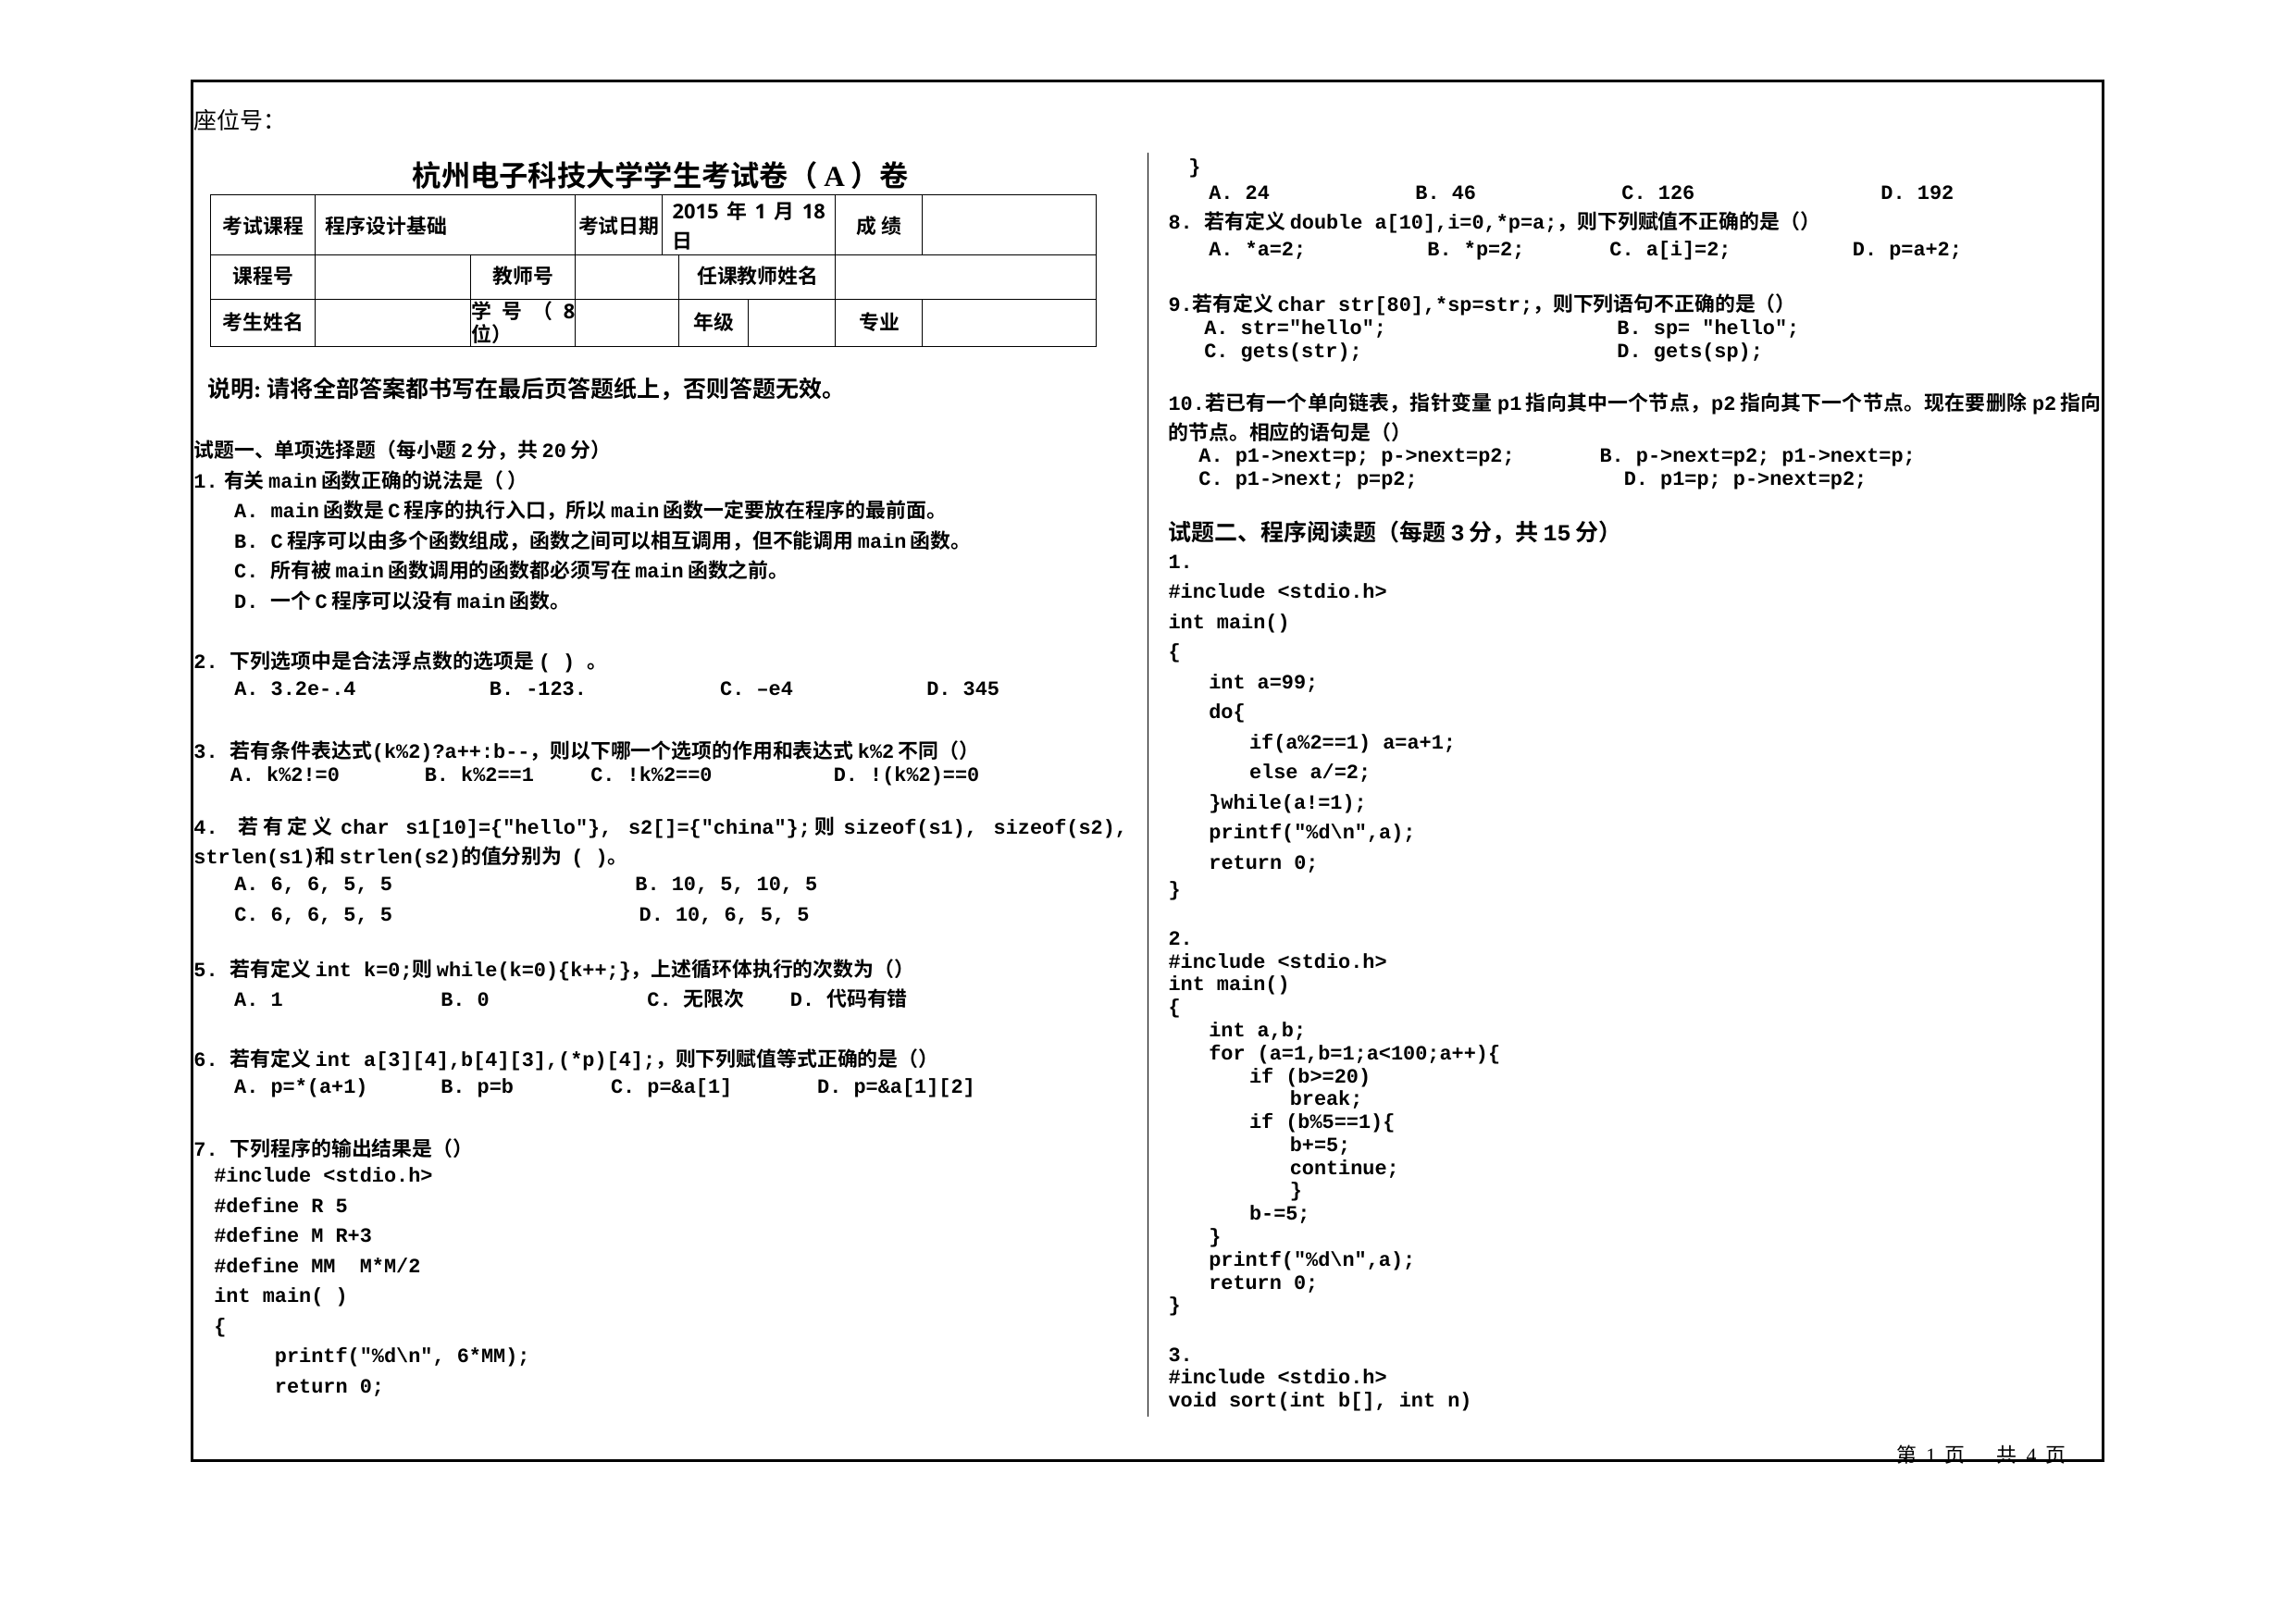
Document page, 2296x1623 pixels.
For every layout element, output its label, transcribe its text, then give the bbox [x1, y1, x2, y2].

text 3. 若有条件表达式(k%2)?a++:b--，则以下哪一个选项的作用和表达式k%2不同（） [193, 735, 1127, 764]
table_cell 教师号 [471, 255, 575, 299]
text A. str="hello"; B. sp= "hello"; [1168, 317, 2102, 341]
text 9.若有定义char str[80],*sp=str;，则下列语句不正确的是（） [1168, 288, 2102, 317]
text { [1168, 638, 2102, 668]
table_cell 任课教师姓名 [679, 255, 835, 299]
text 1. [1168, 548, 2102, 578]
text D. 一个C程序可以没有main函数。 [193, 585, 1127, 614]
text }while(a!=1); [1168, 788, 2102, 819]
text A. 3.2e-.4 B. -123. C. –e4 D. 345 [193, 675, 1127, 705]
table_cell [576, 255, 678, 299]
table_cell [836, 255, 1096, 299]
table_cell [316, 300, 470, 346]
text #define R 5 [214, 1192, 1127, 1222]
text #include <stdio.h> [1168, 1367, 2102, 1390]
text 2. 下列选项中是合法浮点数的选项是 ( ) 。 [193, 645, 1127, 675]
text b+=5; [1249, 1134, 2102, 1158]
table_cell 学号（8位） [471, 300, 575, 346]
text 2. [1168, 928, 2102, 951]
text 5. 若有定义int k=0;则while(k=0){k++;}，上述循环体执行的次数为（） [193, 953, 1127, 983]
text B. C程序可以由多个函数组成，函数之间可以相互调用，但不能调用main函数。 [193, 525, 1127, 554]
text C. 所有被main函数调用的函数都必须写在main函数之前。 [193, 554, 1127, 585]
text void sort(int b[], int n) [1168, 1390, 2102, 1413]
text int a=99; [1168, 668, 2102, 699]
text A. 24 B. 46 C. 126 D. 192 [1168, 182, 2102, 205]
text 3. [1168, 1344, 2102, 1367]
table_header 考试日期 [576, 195, 662, 254]
text int main() [1168, 973, 2102, 997]
text if (b%5==1){ [1209, 1111, 2102, 1134]
text } [1249, 1181, 2102, 1203]
text printf("%d\n",a); [1168, 819, 2102, 849]
table_cell [923, 300, 1096, 346]
text return 0; [214, 1372, 1127, 1403]
text A. p=*(a+1) B. p=b C. p=&a[1] D. p=&a[1][2] [193, 1072, 1127, 1102]
text 试题二、程序阅读题（每题3分，共15分） [1168, 514, 2102, 548]
text A. *a=2; B. *p=2; C. a[i]=2; D. p=a+2; [1168, 235, 2102, 266]
text printf("%d\n",a); [1168, 1249, 2102, 1272]
table_cell 课程号 [211, 255, 315, 299]
text return 0; [1168, 849, 2102, 879]
text 4. 若有定义char s1[10]={"hello"}, s2[]={"china"};则sizeof(s1), sizeof(s2), strlen(s1)和strlen(s2)的值分别为 ( )。 [193, 811, 1127, 871]
text C. 6, 6, 5, 5 D. 10, 6, 5, 5 [193, 900, 1127, 931]
text #define M R+3 [214, 1222, 1127, 1252]
text if (b>=20) [1209, 1066, 2102, 1088]
table_header 程序设计基础 [316, 195, 575, 254]
table_cell 年级 [679, 300, 748, 346]
table_cell 考生姓名 [211, 300, 315, 346]
text #include <stdio.h> [1168, 951, 2102, 973]
text 7. 下列程序的输出结果是（） [193, 1133, 1127, 1162]
text 说明: 请将全部答案都书写在最后页答题纸上，否则答题无效。 [207, 370, 1127, 404]
table_header 考试课程 [211, 195, 315, 254]
text 6. 若有定义int a[3][4],b[4][3],(*p)[4];，则下列赋值等式正确的是（） [193, 1043, 1127, 1072]
table_cell [576, 300, 678, 346]
text 8. 若有定义double a[10],i=0,*p=a;，则下列赋值不正确的是（） [1168, 205, 2102, 235]
text { [1168, 997, 2102, 1020]
text return 0; [1168, 1272, 2102, 1295]
text } [1168, 879, 2102, 901]
text A. main函数是C程序的执行入口，所以main函数一定要放在程序的最前面。 [193, 494, 1127, 525]
text A. 1 B. 0 C. 无限次 D. 代码有错 [193, 983, 1127, 1012]
text 杭州电子科技大学学生考试卷（ A ）卷 [193, 153, 1127, 194]
text continue; [1249, 1158, 2102, 1181]
table_cell [749, 300, 835, 346]
text } [1188, 153, 2102, 182]
text int a,b; [1168, 1020, 2102, 1043]
text #include <stdio.h> [214, 1162, 1127, 1192]
table_header 2015年1月18日 [663, 195, 835, 254]
text 试题一、单项选择题（每小题2分，共20分） [193, 434, 1127, 465]
text do{ [1168, 699, 2102, 728]
text int main() [1168, 608, 2102, 638]
text A. k%2!=0 B. k%2==1 C. !k%2==0 D. !(k%2)==0 [193, 764, 1127, 787]
table_header 成 绩 [836, 195, 922, 254]
text 10.若已有一个单向链表，指针变量p1指向其中一个节点，p2指向其下一个节点。现在要删除p2指向的节点。相应的语句是（） [1168, 387, 2102, 445]
text } [1168, 1295, 2102, 1318]
text #define MM M*M/2 [214, 1252, 1127, 1282]
text printf("%d\n", 6*MM); [214, 1343, 1127, 1372]
text b-=5; [1209, 1203, 2102, 1226]
text else a/=2; [1168, 759, 2102, 788]
text if(a%2==1) a=a+1; [1168, 728, 2102, 759]
text #include <stdio.h> [1168, 578, 2102, 608]
text A. p1->next=p; p->next=p2; B. p->next=p2; p1->next=p; [1188, 445, 2102, 468]
text for (a=1,b=1;a<100;a++){ [1168, 1043, 2102, 1066]
text A. 6, 6, 5, 5 B. 10, 5, 10, 5 [193, 871, 1127, 900]
text int main( ) [214, 1282, 1127, 1312]
text break; [1249, 1088, 2102, 1111]
text { [214, 1312, 1127, 1343]
table_cell [316, 255, 470, 299]
table_cell 专业 [836, 300, 922, 346]
text C. p1->next; p=p2; D. p1=p; p->next=p2; [1188, 468, 2102, 491]
text 1. 有关main函数正确的说法是（ ） [193, 465, 1127, 494]
table_header [923, 195, 1096, 254]
text } [1168, 1226, 2102, 1249]
text C. gets(str); D. gets(sp); [1168, 341, 2102, 364]
